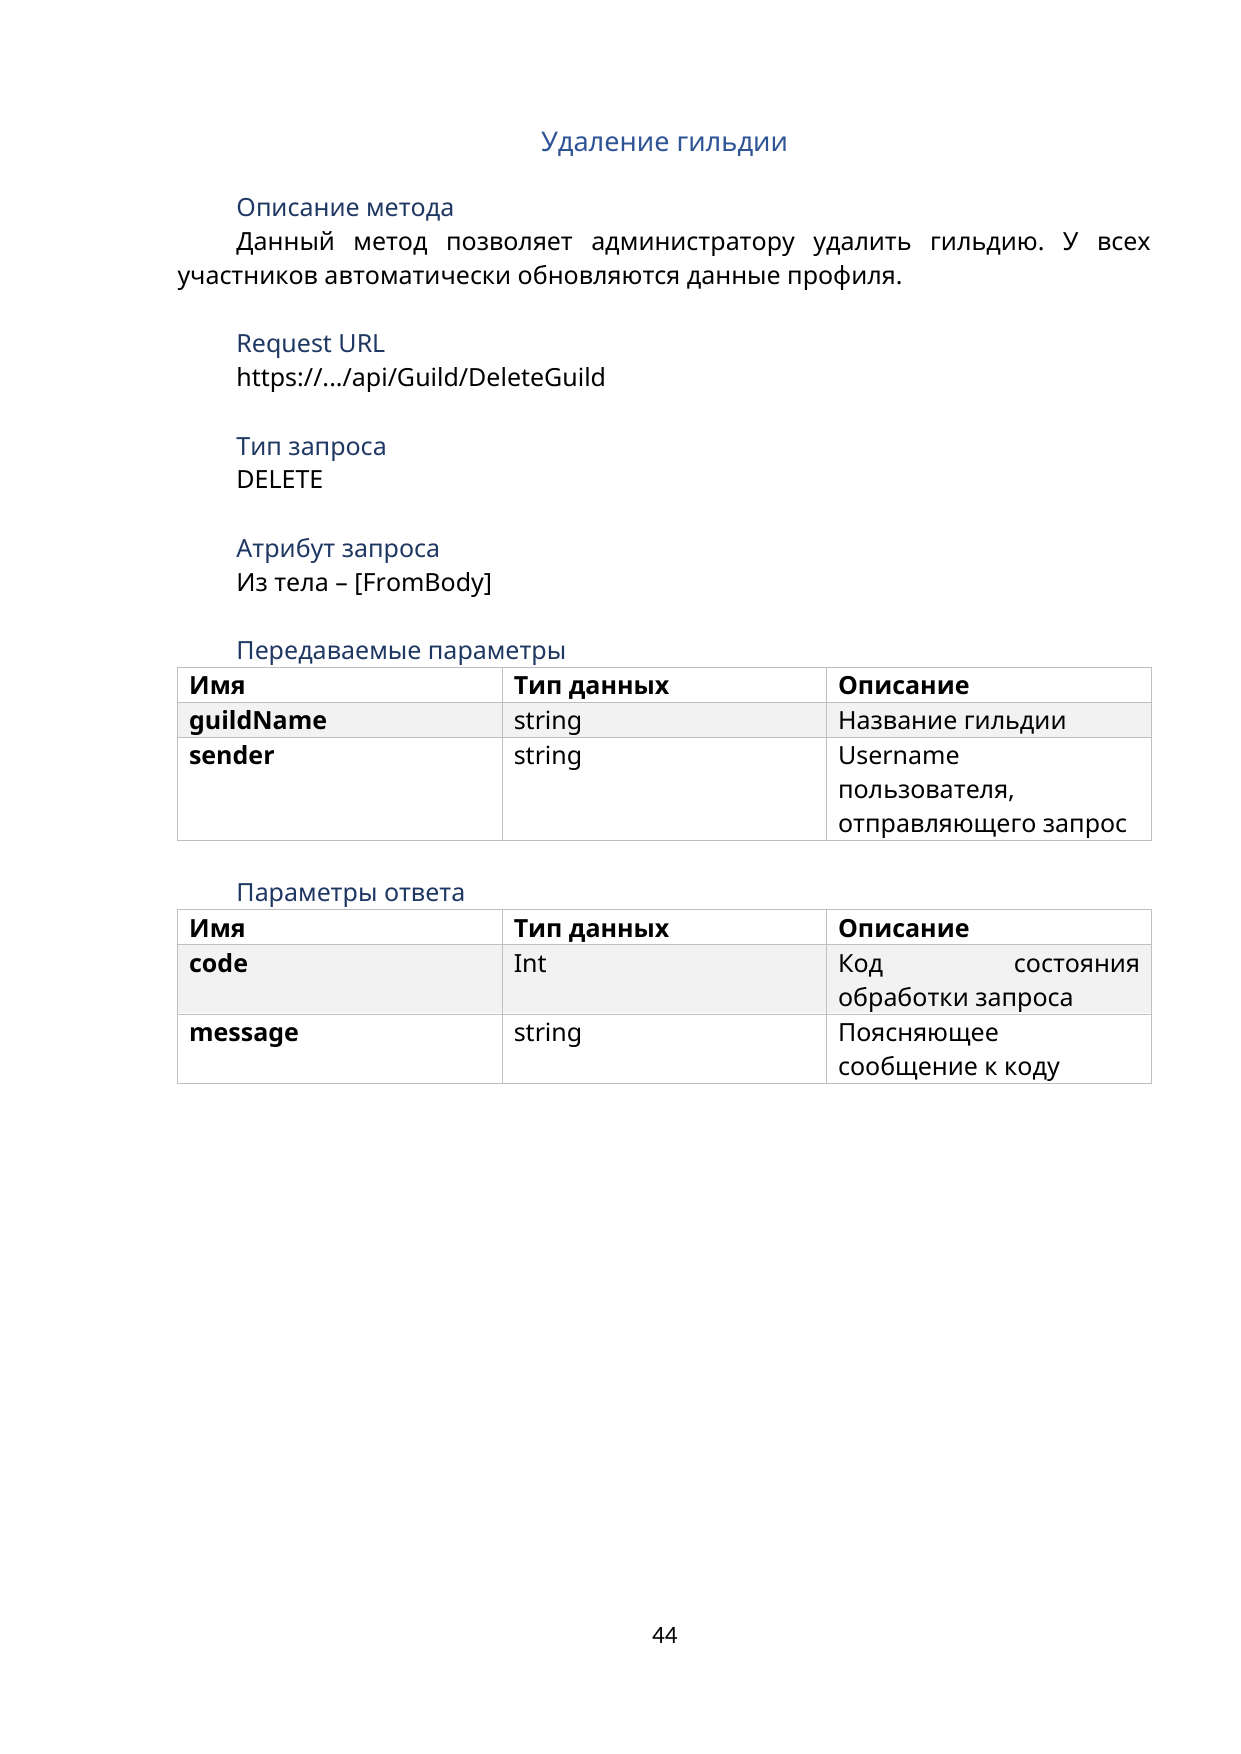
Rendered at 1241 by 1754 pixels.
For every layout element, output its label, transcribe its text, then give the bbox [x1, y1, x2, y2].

text DELETE [177, 462, 1152, 496]
table_cell code [178, 945, 502, 1013]
text Данный метод позволяет администратору удалить гильдию. У всех участников автоматически обновляются данные профиля. [177, 224, 1152, 292]
table_header Имя [178, 910, 502, 944]
subtitle Передаваемые параметры [177, 632, 1152, 667]
table_cell Код состояния обработки запроса [827, 945, 1151, 1013]
table_header Описание [827, 668, 1151, 702]
text Из тела – [FromBody] [177, 564, 1152, 598]
table_cell string [503, 1015, 826, 1083]
table_cell message [178, 1015, 502, 1083]
text https://.../api/Guild/DeleteGuild [177, 360, 1152, 394]
table_header Описание [827, 910, 1151, 944]
table_cell Поясняющее сообщение к коду [827, 1015, 1151, 1083]
subtitle Тип запроса [177, 428, 1152, 462]
table_cell Username пользователя, отправляющего запрос [827, 738, 1151, 840]
table_header Имя [178, 668, 502, 702]
subtitle Request URL [177, 326, 1152, 360]
table_cell guildName [178, 703, 502, 737]
table_cell string [503, 703, 826, 737]
table_cell Название гильдии [827, 703, 1151, 737]
table_cell string [503, 738, 826, 840]
table_header Тип данных [503, 910, 826, 944]
subtitle Параметры ответа [177, 875, 1152, 909]
subtitle Описание метода [177, 190, 1152, 224]
subtitle Удаление гильдии [177, 122, 1152, 159]
table_cell sender [178, 738, 502, 840]
subtitle Атрибут запроса [177, 530, 1152, 564]
table_cell Int [503, 945, 826, 1013]
table_header Тип данных [503, 668, 826, 702]
